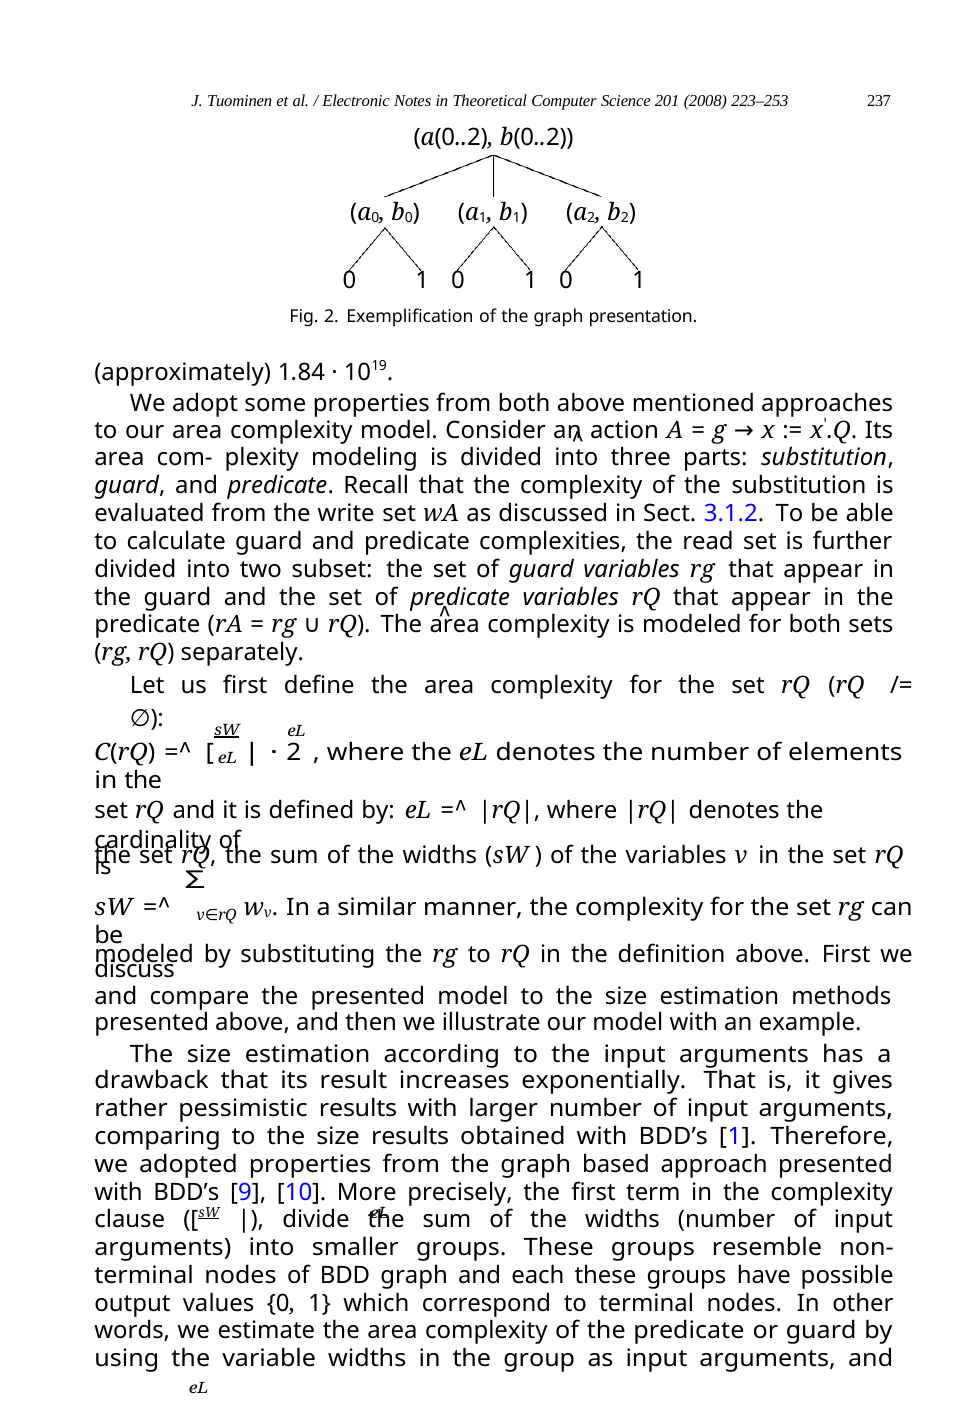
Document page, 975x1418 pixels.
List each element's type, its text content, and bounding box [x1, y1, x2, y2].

text (approximately) 1.84 · 1019. [94, 354, 912, 387]
text (a1, b1) [458, 197, 528, 226]
picture [564, 226, 639, 263]
text We adopt some properties from both above mentioned approaches to our area complexity model. Consider an action A = g → x := x'.Q. Its area com- plexity modeling is divided into three parts: substitution, guard, and predicate. Recall that the complexity of the substitution is evaluated from the write set wA as discussed in Sect. 3.1.2. To be able to calculate guard and predicate complexities, the read set is further divided into two subset: the set of guard variables rg that appear in the guard and the set of predicate variables rQ that appear in the predicate (rA = rg ∪ rQ). The area complexity is modeled for both sets (rg, rQ) separately. [94, 389, 894, 667]
text sW =^ Σ wv. In a similar manner, the complexity for the set rg can be [94, 876, 912, 950]
text and compare the presented model to the size estimation methods presented above, and then we illustrate our model with an example. [94, 982, 892, 1038]
picture [347, 227, 422, 263]
text 0 1 0 1 0 1 [342, 263, 912, 296]
text Let us first define the area complexity for the set rQ (rQ /= ∅): [129, 667, 912, 733]
text (a(0..2), b(0..2)) [74, 119, 912, 152]
text (a0, b0) [42, 196, 420, 226]
text set rQ and it is defined by: eL =^ |rQ|, where |rQ| denotes the cardinality of [94, 795, 912, 854]
text C(rQ) =^ [ | · 2 , where the eL denotes the number of elements in the [94, 737, 912, 795]
text the set rQ, the sum of the widths (sW ) of the variables v in the set rQ is [94, 854, 912, 876]
picture [384, 155, 602, 197]
text (a2, b2) [566, 196, 912, 226]
text Fig. 2. Exemplification of the graph presentation. [74, 303, 912, 327]
picture [456, 226, 531, 263]
text modeled by substituting the rg to rQ in the definition above. First we discuss [94, 950, 912, 981]
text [94, 1040, 893, 1374]
